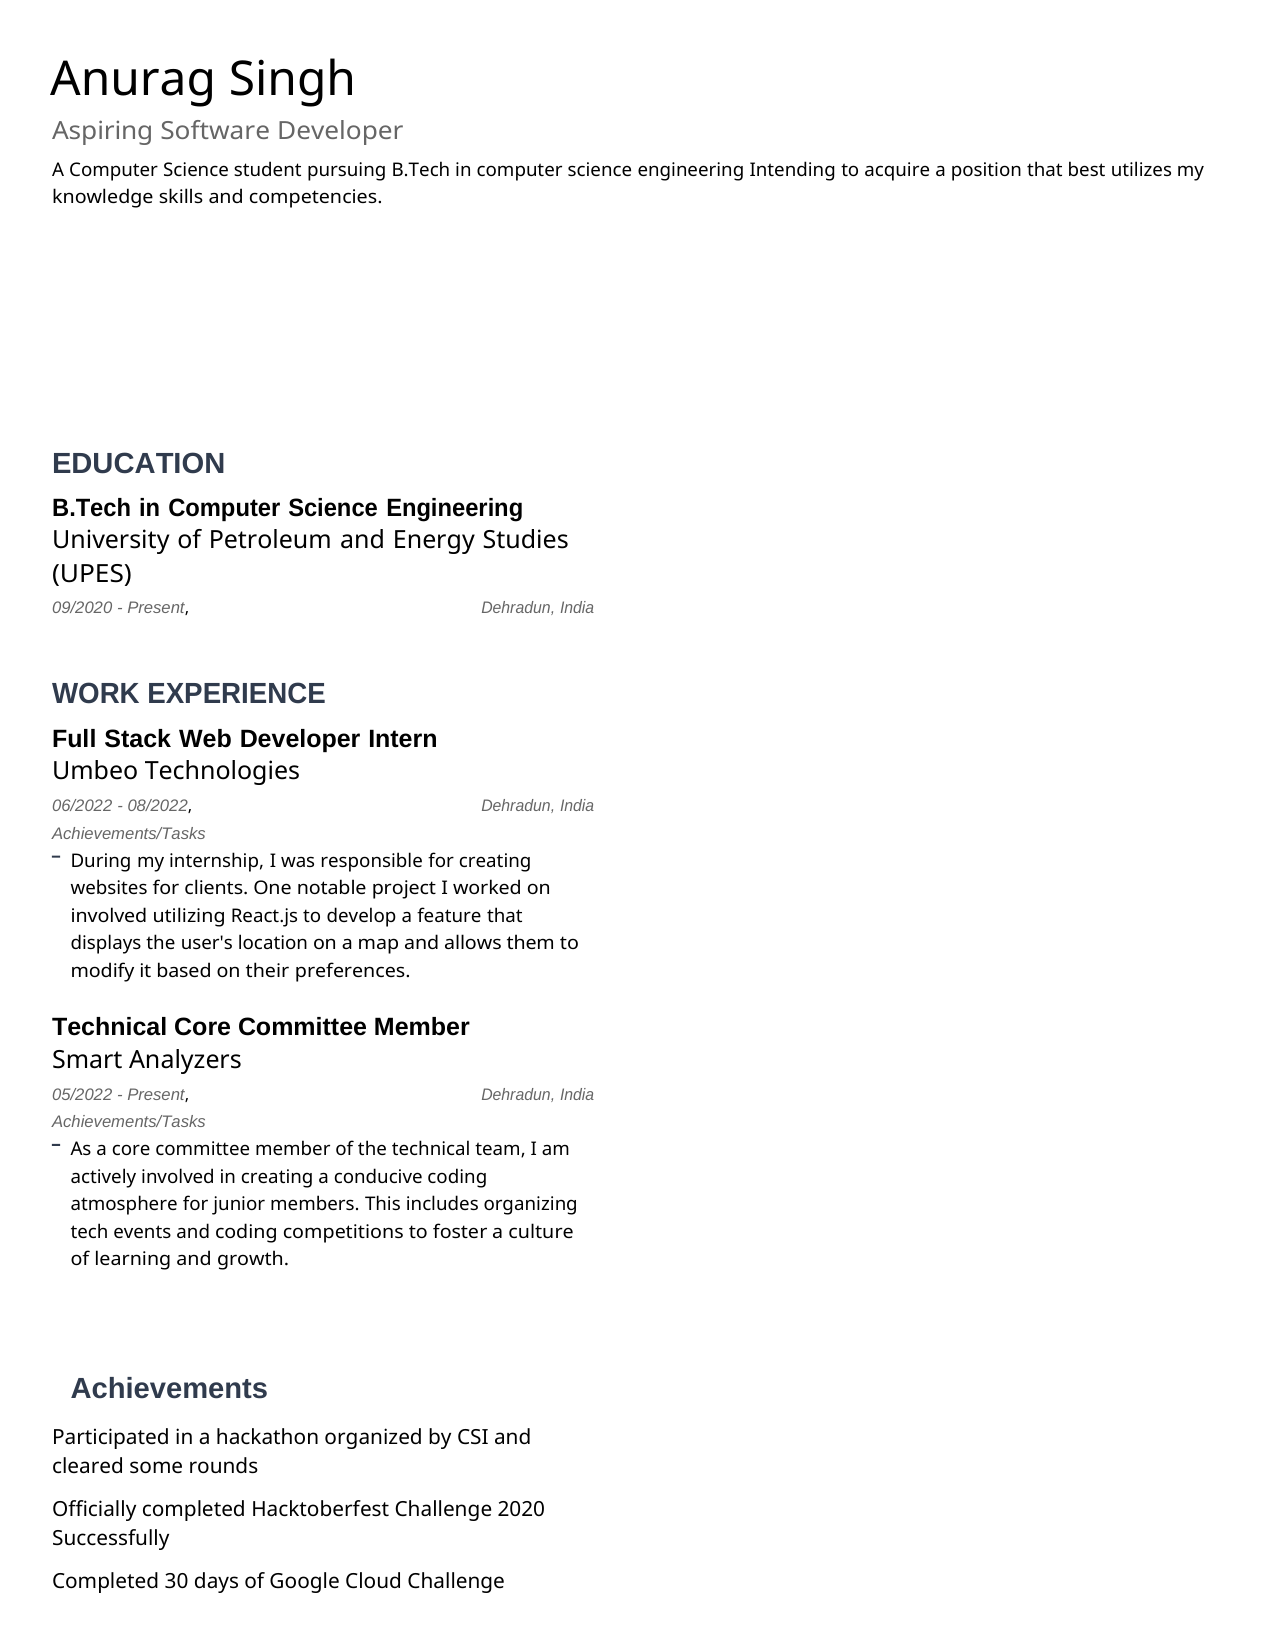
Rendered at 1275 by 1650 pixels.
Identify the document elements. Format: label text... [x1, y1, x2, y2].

subtitle Completed 30 days of Google Cloud Challenge [52, 1566, 600, 1595]
text Achievements/Tasks [52, 824, 600, 843]
subtitle Smart Analyzers [52, 1041, 600, 1075]
text Achievements/Tasks [52, 1112, 600, 1131]
text As a core committee member of the technical team, I am actively involved in creating a conducive coding atmosphere for junior members. This includes organizing tech events and coding competitions to foster a culture of learning and growth. [70, 1135, 588, 1271]
subtitle Officially completed Hacktoberfest Challenge 2020 Successfully [52, 1494, 600, 1551]
subtitle Umbeo Technologies [52, 753, 600, 787]
subtitle WORK EXPERIENCE [52, 676, 600, 710]
subtitle Full Stack Web Developer Intern [52, 724, 600, 753]
subtitle EDUCATION [52, 446, 600, 480]
text 09/2020 - Present, Dehradun, India [52, 596, 600, 619]
text 05/2022 - Present, Dehradun, India [52, 1082, 600, 1105]
title Anurag Singh [50, 44, 1229, 110]
subtitle Aspiring Software Developer [52, 113, 1229, 147]
text Achievements [70, 1371, 588, 1405]
subtitle Technical Core Committee Member [52, 1012, 600, 1041]
text 06/2022 - 08/2022, Dehradun, India [52, 794, 600, 817]
text B.Tech in Computer Science Engineering University of Petroleum and Energy Studies (UPES) [52, 494, 600, 589]
subtitle Participated in a hackathon organized by CSI and cleared some rounds [52, 1422, 600, 1479]
text During my internship, I was responsible for creating websites for clients. One notable project I worked on involved utilizing React.js to develop a feature that displays the user's location on a map and allows them to modify it based on their preferences. [70, 847, 588, 983]
text A Computer Science student pursuing B.Tech in computer science engineering Intending to acquire a position that best utilizes my knowledge skills and competencies. [52, 156, 1225, 209]
